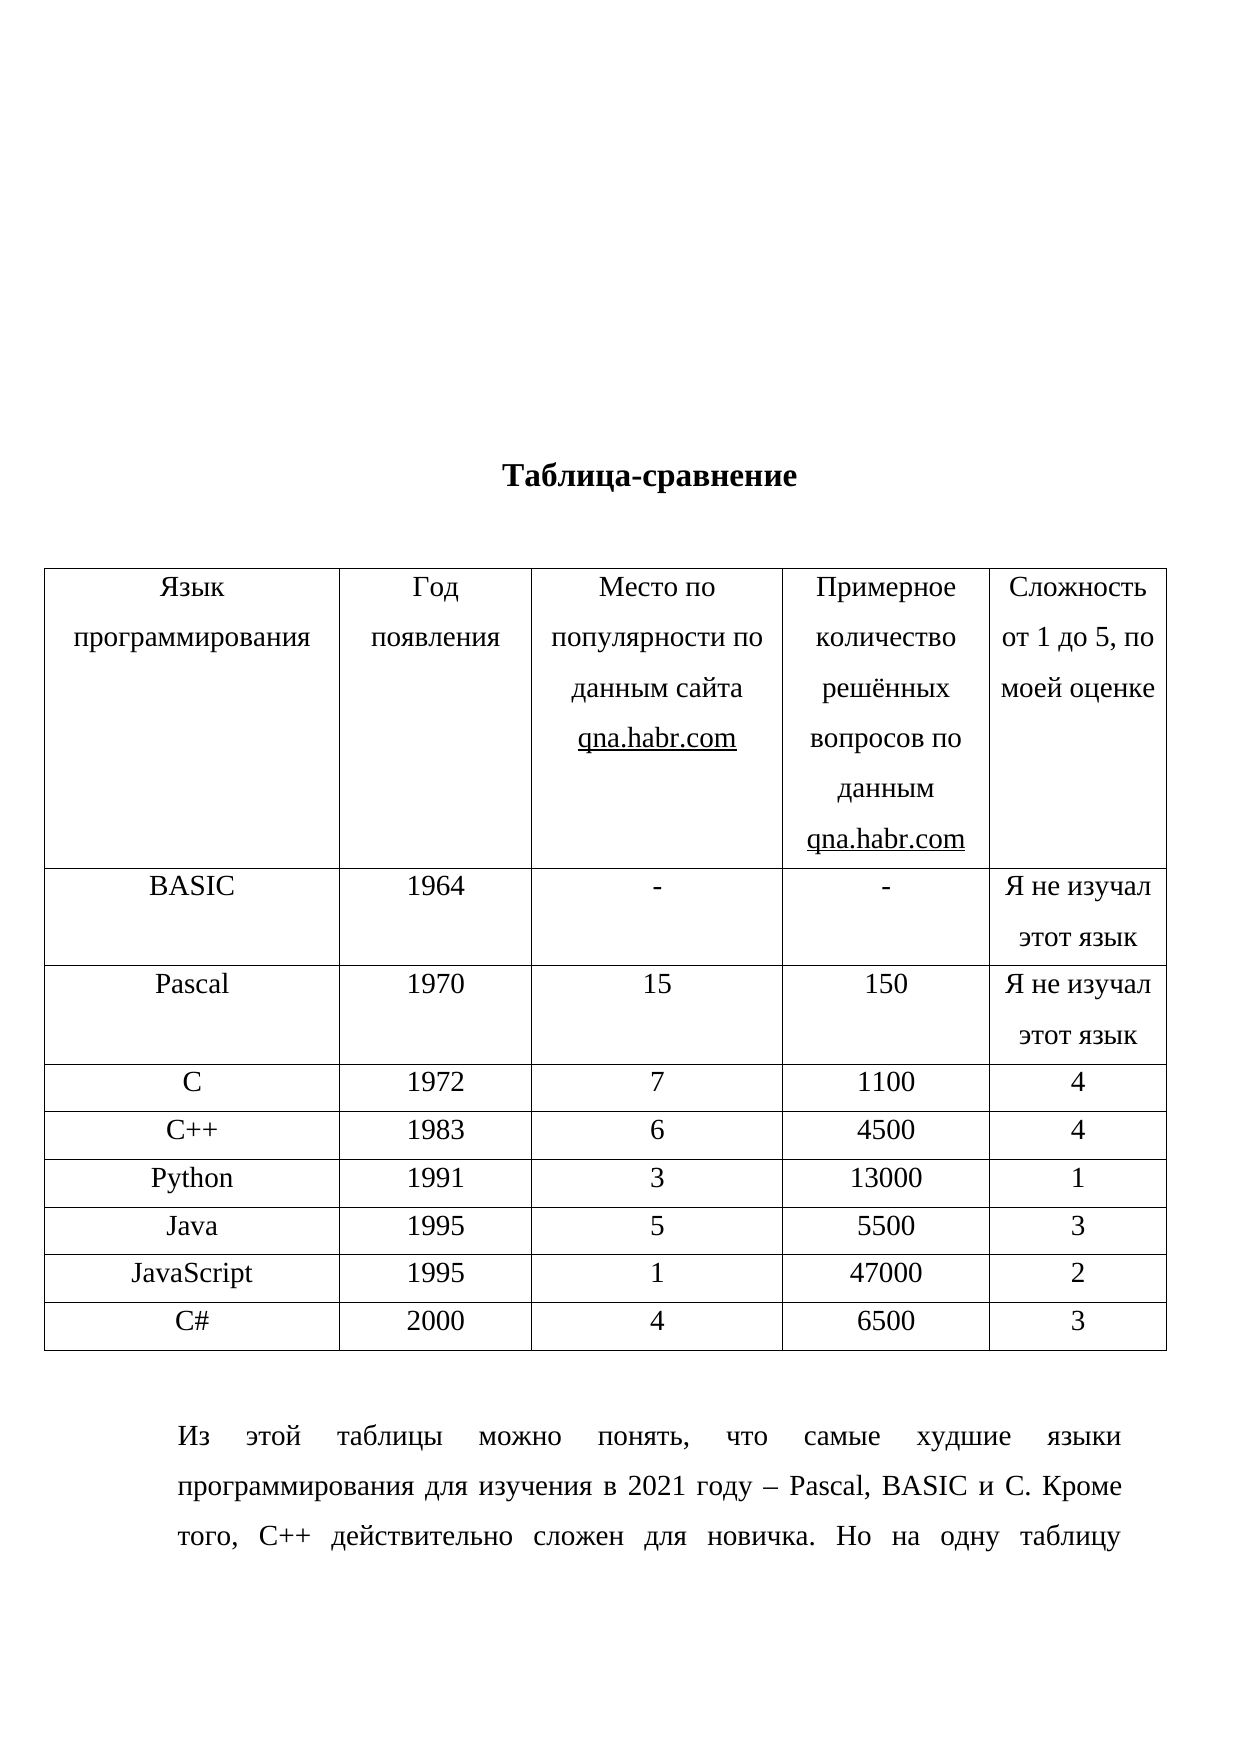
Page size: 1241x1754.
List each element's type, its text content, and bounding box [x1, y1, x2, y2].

table_cell Я не изучал этот язык [990, 869, 1166, 965]
table_cell C++ [45, 1112, 339, 1159]
table_cell 5 [532, 1208, 782, 1254]
table_cell - [783, 869, 989, 965]
table_cell 150 [783, 966, 989, 1063]
table_cell C [45, 1065, 339, 1111]
table_cell 1970 [340, 966, 531, 1063]
table_cell 1983 [340, 1112, 531, 1159]
table_cell BASIC [45, 869, 339, 965]
table_cell 3 [532, 1160, 782, 1207]
table_header Сложность от 1 до 5, по моей оценке [990, 569, 1166, 867]
table_cell 4500 [783, 1112, 989, 1159]
table_cell 5500 [783, 1208, 989, 1254]
table_cell 1 [532, 1255, 782, 1302]
table_header Язык программирования [45, 569, 339, 867]
table_header Примерное количество решённых вопросов по данным qna.habr.com [783, 569, 989, 867]
table_cell 47000 [783, 1255, 989, 1302]
table_cell 1995 [340, 1208, 531, 1254]
table_cell Pascal [45, 966, 339, 1063]
table_cell 1991 [340, 1160, 531, 1207]
table_cell 1995 [340, 1255, 531, 1302]
table_cell 2000 [340, 1303, 531, 1350]
table_cell 1972 [340, 1065, 531, 1111]
table_header Год появления [340, 569, 531, 867]
table_cell 3 [990, 1208, 1166, 1254]
table_cell 4 [990, 1112, 1166, 1159]
table_cell 4 [532, 1303, 782, 1350]
table_cell 6 [532, 1112, 782, 1159]
table_cell 2 [990, 1255, 1166, 1302]
table_cell 4 [990, 1065, 1166, 1111]
table_cell 13000 [783, 1160, 989, 1207]
table_cell Python [45, 1160, 339, 1207]
table_header Место по популярности по данным сайта qna.habr.com [532, 569, 782, 867]
table_cell Java [45, 1208, 339, 1254]
table_cell 3 [990, 1303, 1166, 1350]
table_cell JavaScript [45, 1255, 339, 1302]
table_cell 6500 [783, 1303, 989, 1350]
table_cell 1100 [783, 1065, 989, 1111]
table_cell C# [45, 1303, 339, 1350]
table_cell - [532, 869, 782, 965]
text Таблица-сравнение [177, 456, 1122, 494]
table_cell 7 [532, 1065, 782, 1111]
table_cell 15 [532, 966, 782, 1063]
table_cell Я не изучал этот язык [990, 966, 1166, 1063]
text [177, 1418, 1122, 1552]
table_cell 1 [990, 1160, 1166, 1207]
table_cell 1964 [340, 869, 531, 965]
